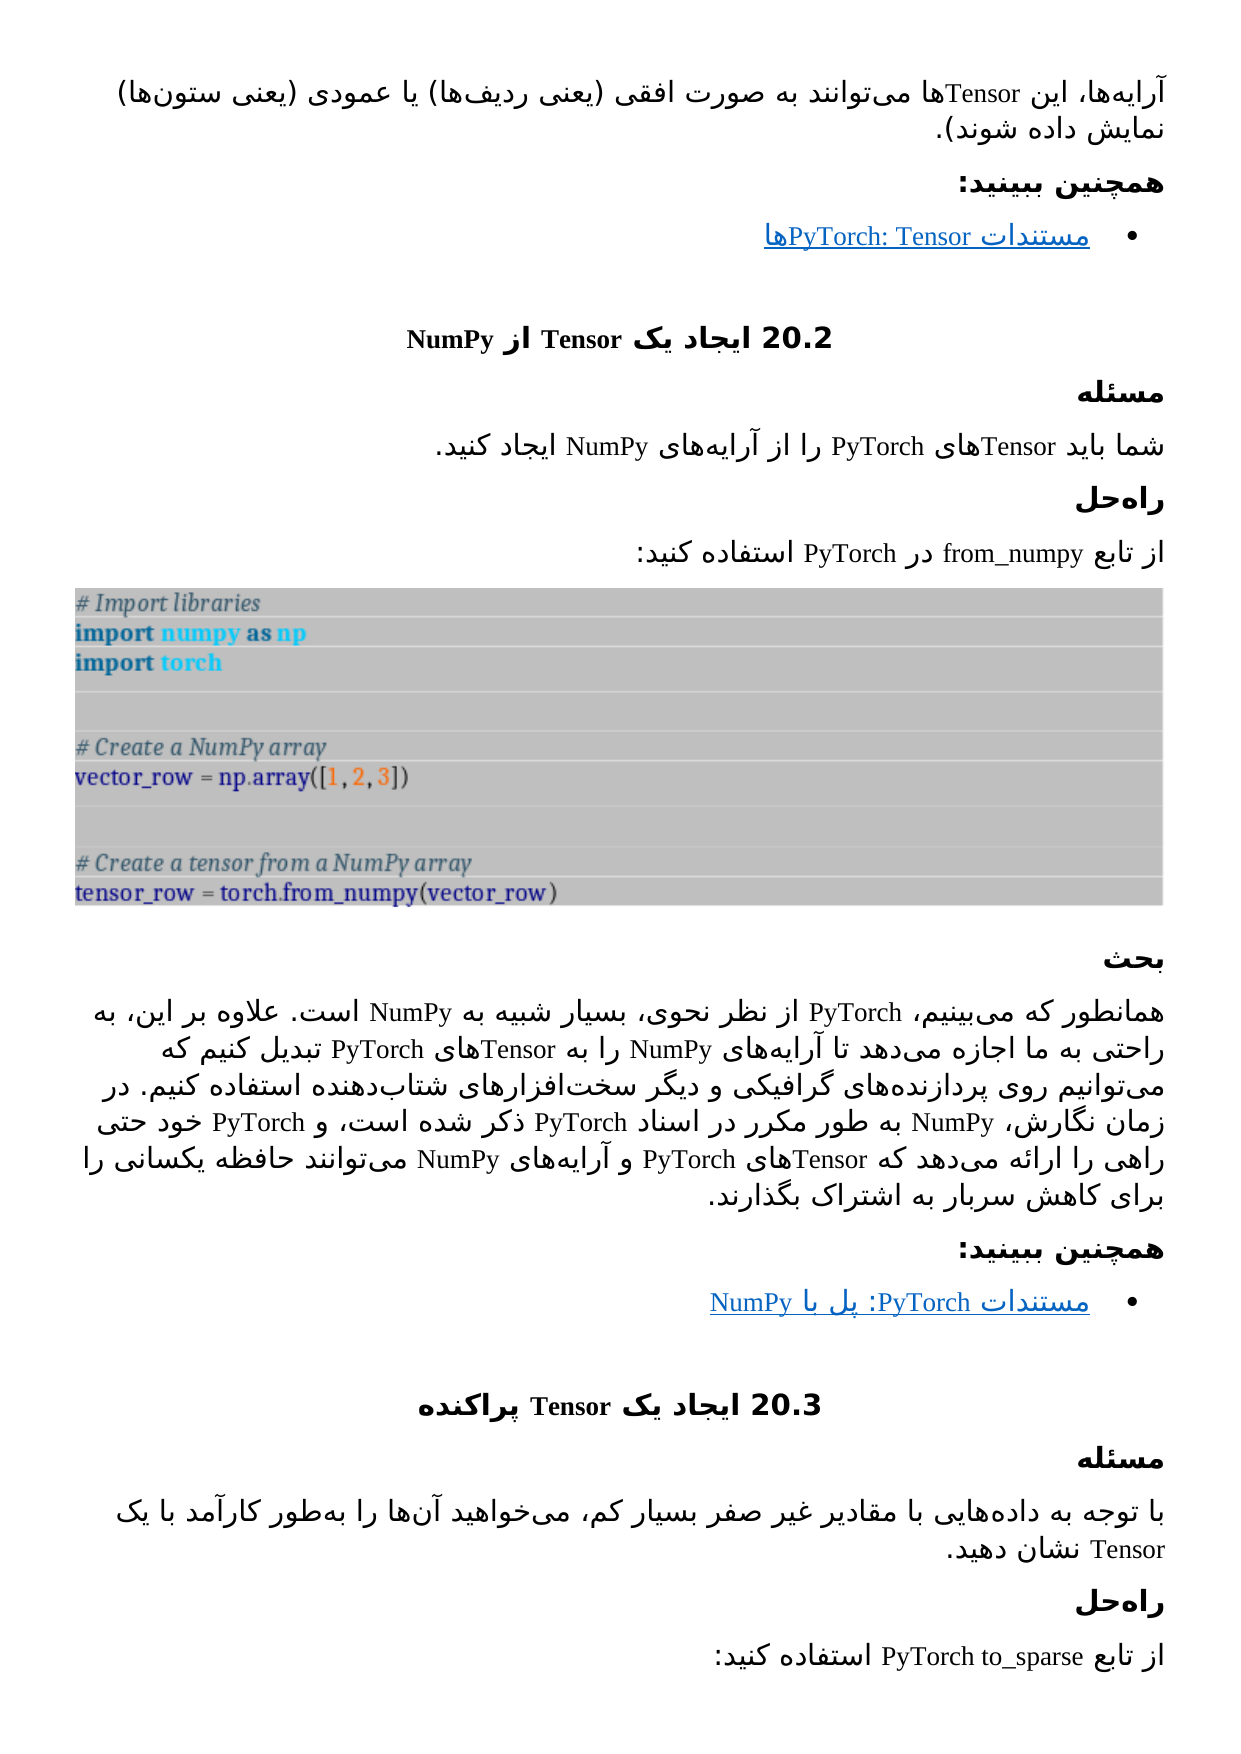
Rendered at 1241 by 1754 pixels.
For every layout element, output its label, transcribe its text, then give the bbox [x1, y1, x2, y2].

text همچنین ببینید: [75, 165, 1165, 199]
text با توجه به داده‌هایی با مقادیر غیر صفر بسیار کم، می‌خواهید آن‌ها را به‌طور کارآمد با یک Tensor نشان دهید. [75, 1495, 1165, 1565]
text 20.3 ایجاد یک Tensor پراکنده [75, 1388, 1165, 1422]
text از تابع PyTorch to_sparse استفاده کنید: [75, 1638, 1165, 1672]
text همچنین ببینید: [75, 1231, 1165, 1265]
text مسئله [75, 375, 1165, 409]
list مستندات PyTorch: پل با NumPy [75, 1284, 1128, 1318]
text همانطور که می‌بینیم، PyTorch از نظر نحوی، بسیار شبیه به NumPy است. علاوه بر این، به راحتی به ما اجازه می‌دهد تا آرایه‌های NumPy را به Tensorهای PyTorch تبدیل کنیم که می‌توانیم روی پردازنده‌های گرافیکی و دیگر سخت‌افزارهای شتاب‌دهنده استفاده کنیم. در زمان نگارش، NumPy به طور مکرر در اسناد PyTorch ذکر شده است، و PyTorch خود حتی راهی را ارائه می‌دهد که Tensorهای PyTorch و آرایه‌های NumPy می‌توانند حافظه یکسانی را برای کاهش سربار به اشتراک بگذارند. [75, 994, 1165, 1212]
text راه‌حل [75, 1585, 1165, 1619]
text شما باید Tensorهای PyTorch را از آرایه‌های NumPy ایجاد کنید. [75, 428, 1165, 462]
text راه‌حل [75, 482, 1165, 516]
text از تابع from_numpy در PyTorch استفاده کنید: [75, 535, 1165, 569]
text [75, 75, 1165, 146]
list مستندات PyTorch: Tensorها [75, 218, 1128, 252]
text بحث [75, 941, 1165, 975]
text مسئله [75, 1441, 1165, 1475]
text 20.2 ایجاد یک Tensor از NumPy [75, 322, 1165, 356]
